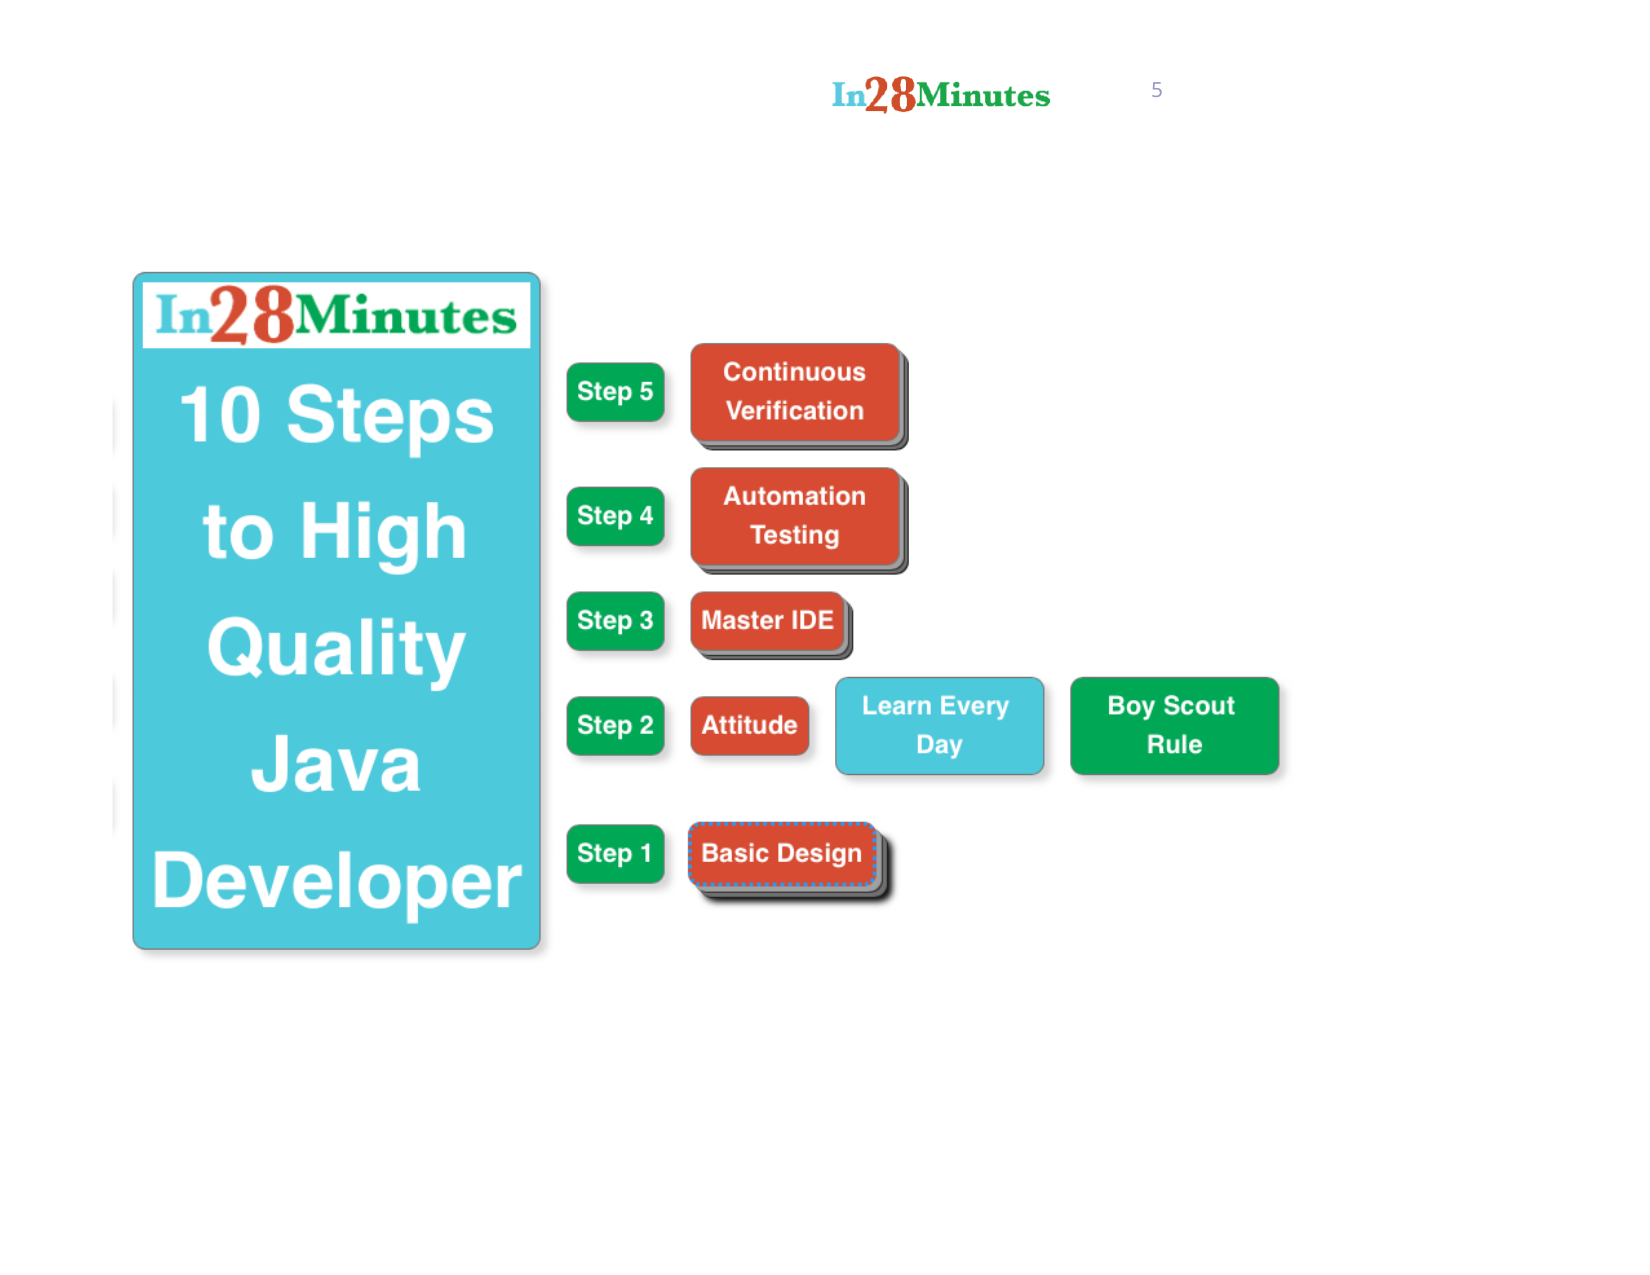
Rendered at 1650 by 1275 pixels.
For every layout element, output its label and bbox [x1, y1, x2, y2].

picture [112, 242, 1538, 1069]
picture [824, 75, 1058, 115]
